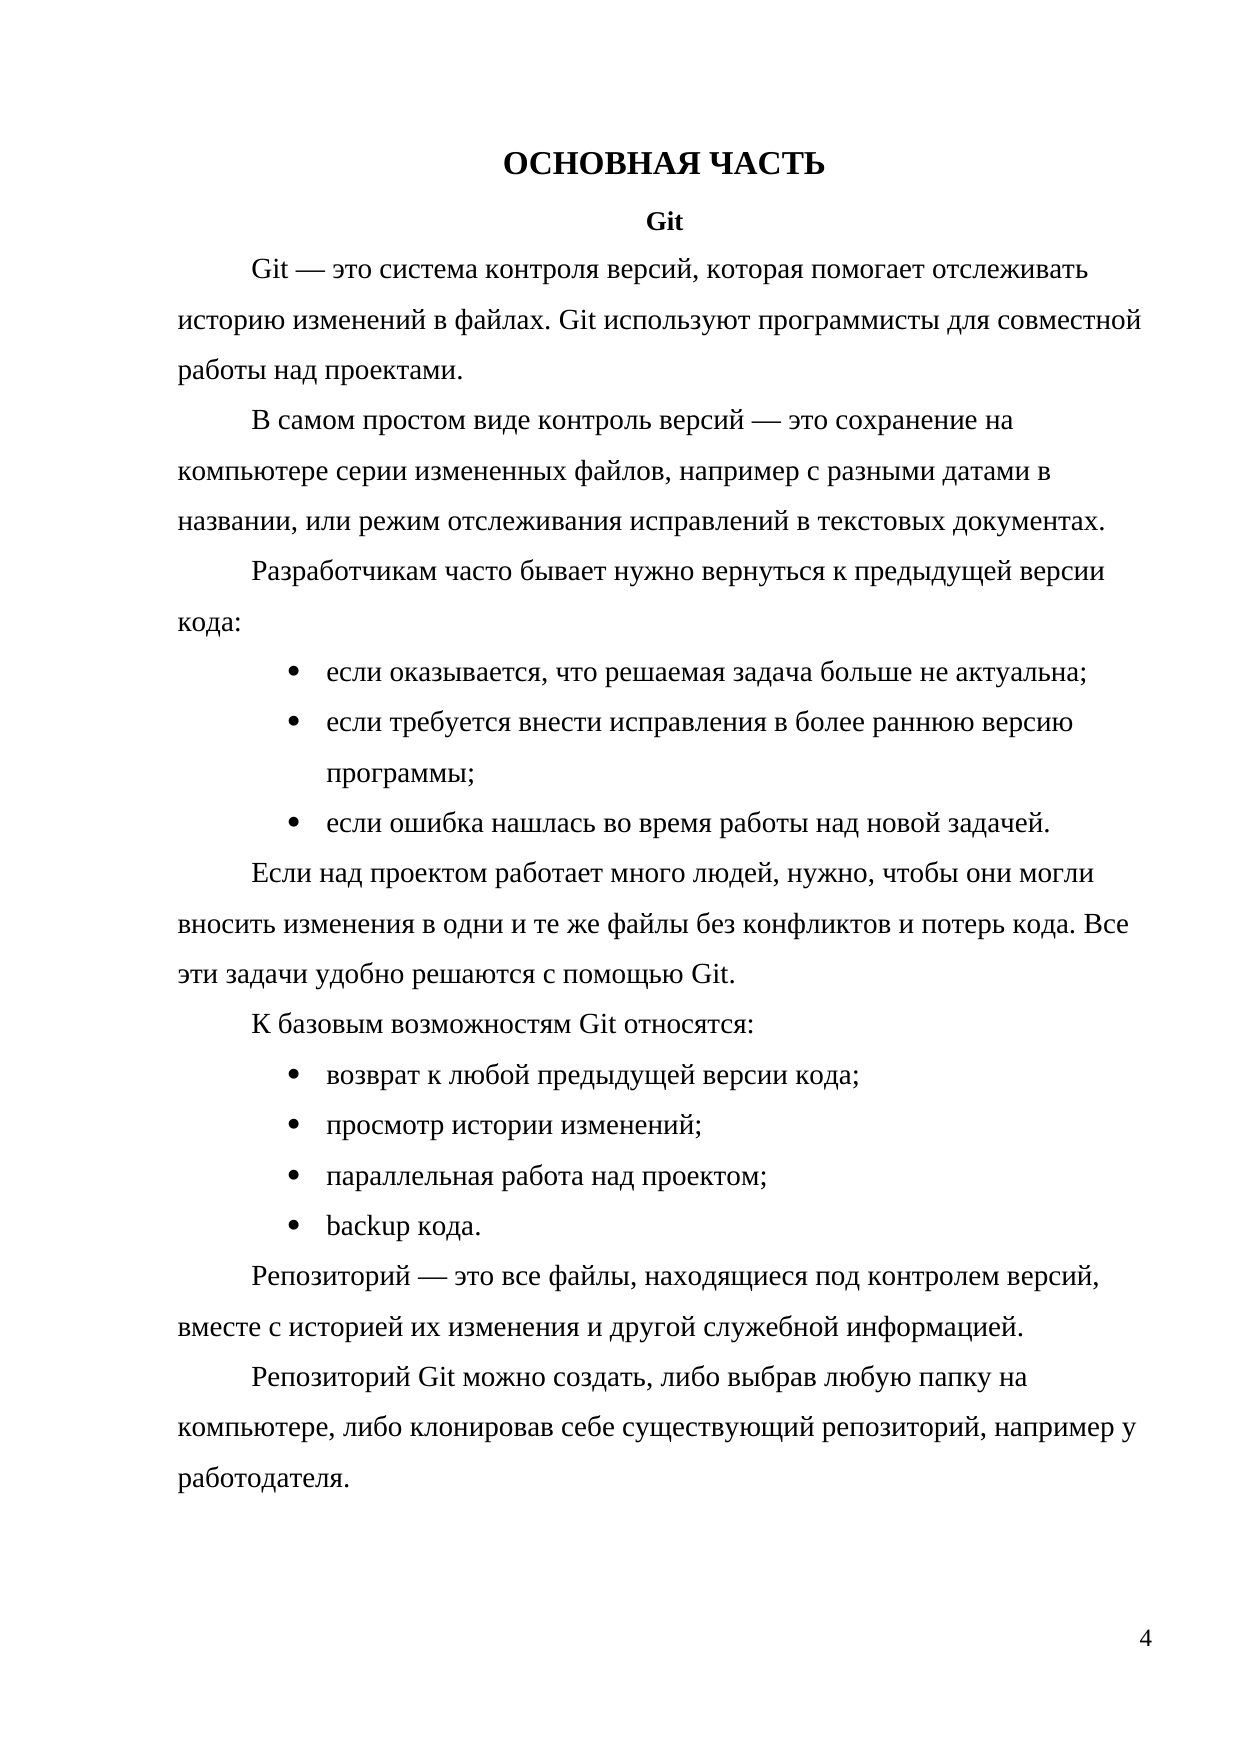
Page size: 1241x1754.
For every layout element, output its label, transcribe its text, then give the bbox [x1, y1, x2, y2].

list просмотр истории изменений; [288, 1107, 1152, 1141]
list если требуется внести исправления в более раннюю версию программы; [288, 704, 1152, 788]
text Репозиторий Git можно создать, либо выбрав любую папку на компьютере, либо клонировав себе существующий репозиторий, например у работодателя. [177, 1359, 1152, 1493]
text В самом простом виде контроль версий — это сохранение на компьютере серии измененных файлов, например с разными датами в названии, или режим отслеживания исправлений в текстовых документах. [177, 402, 1152, 537]
text Репозиторий — это все файлы, находящиеся под контролем версий, вместе с историей их изменения и другой служебной информацией. [177, 1258, 1152, 1342]
list если ошибка нашлась во время работы над новой задачей. [288, 805, 1152, 839]
list возврат к любой предыдущей версии кода; [288, 1057, 1152, 1090]
text К базовым возможностям Git относятся: [177, 1006, 1152, 1040]
text Git — это система контроля версий, которая помогает отслеживать историю изменений в файлах. Git используют программисты для совместной работы над проектами. [177, 251, 1152, 386]
text Разработчикам часто бывает нужно вернуться к предыдущей версии кода: [177, 553, 1152, 637]
list параллельная работа над проектом; [288, 1158, 1152, 1191]
list backup кода. [288, 1208, 1152, 1242]
text Если над проектом работает много людей, нужно, чтобы они могли вносить изменения в одни и те же файлы без конфликтов и потерь кода. Все эти задачи удобно решаются с помощью Git. [177, 856, 1152, 990]
subtitle ОСНОВНАЯ ЧАСТЬ [177, 143, 1152, 181]
subtitle Git [177, 205, 1152, 236]
list если оказывается, что решаемая задача больше не актуальна; [288, 654, 1152, 688]
